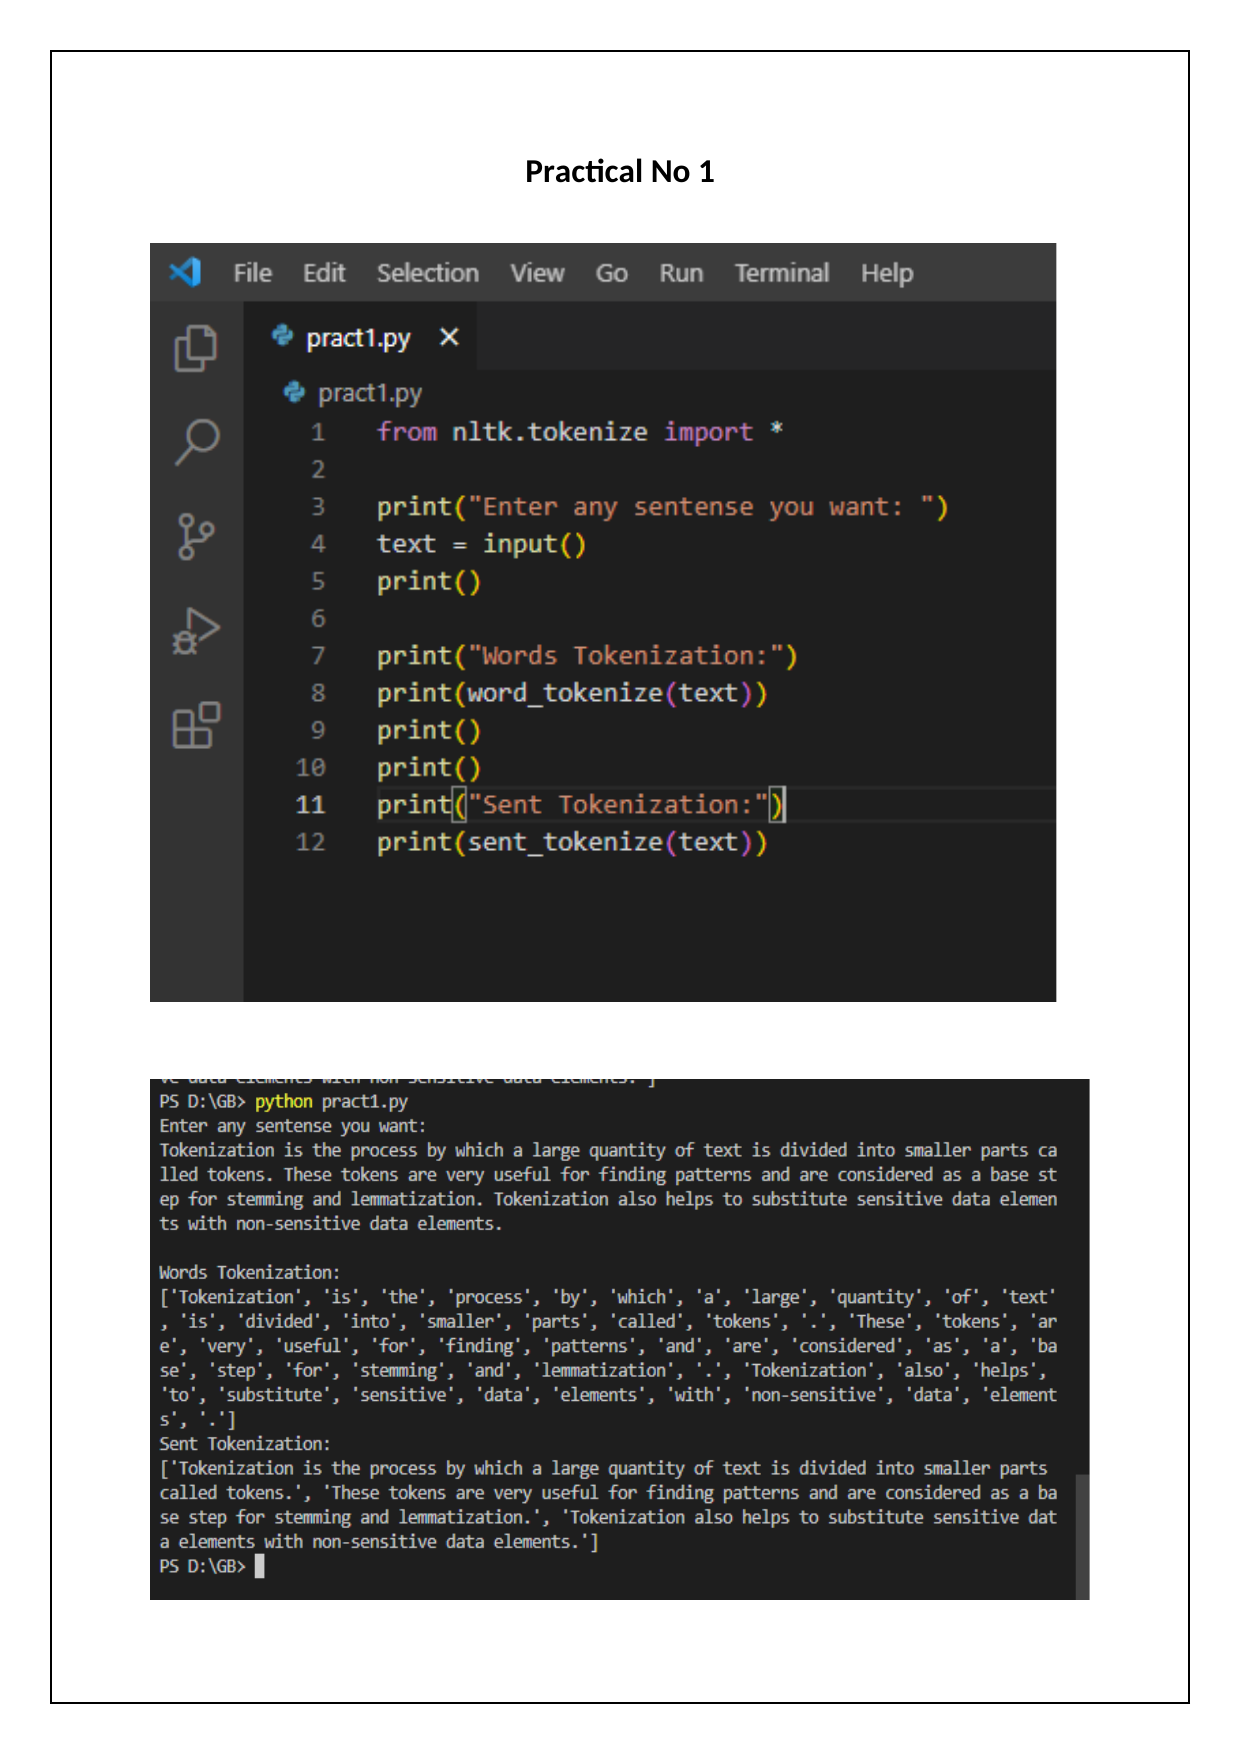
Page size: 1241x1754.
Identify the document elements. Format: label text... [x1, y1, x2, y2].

picture [150, 1079, 1090, 1600]
text Practical No 1 [150, 150, 1090, 191]
picture [150, 243, 1057, 1002]
